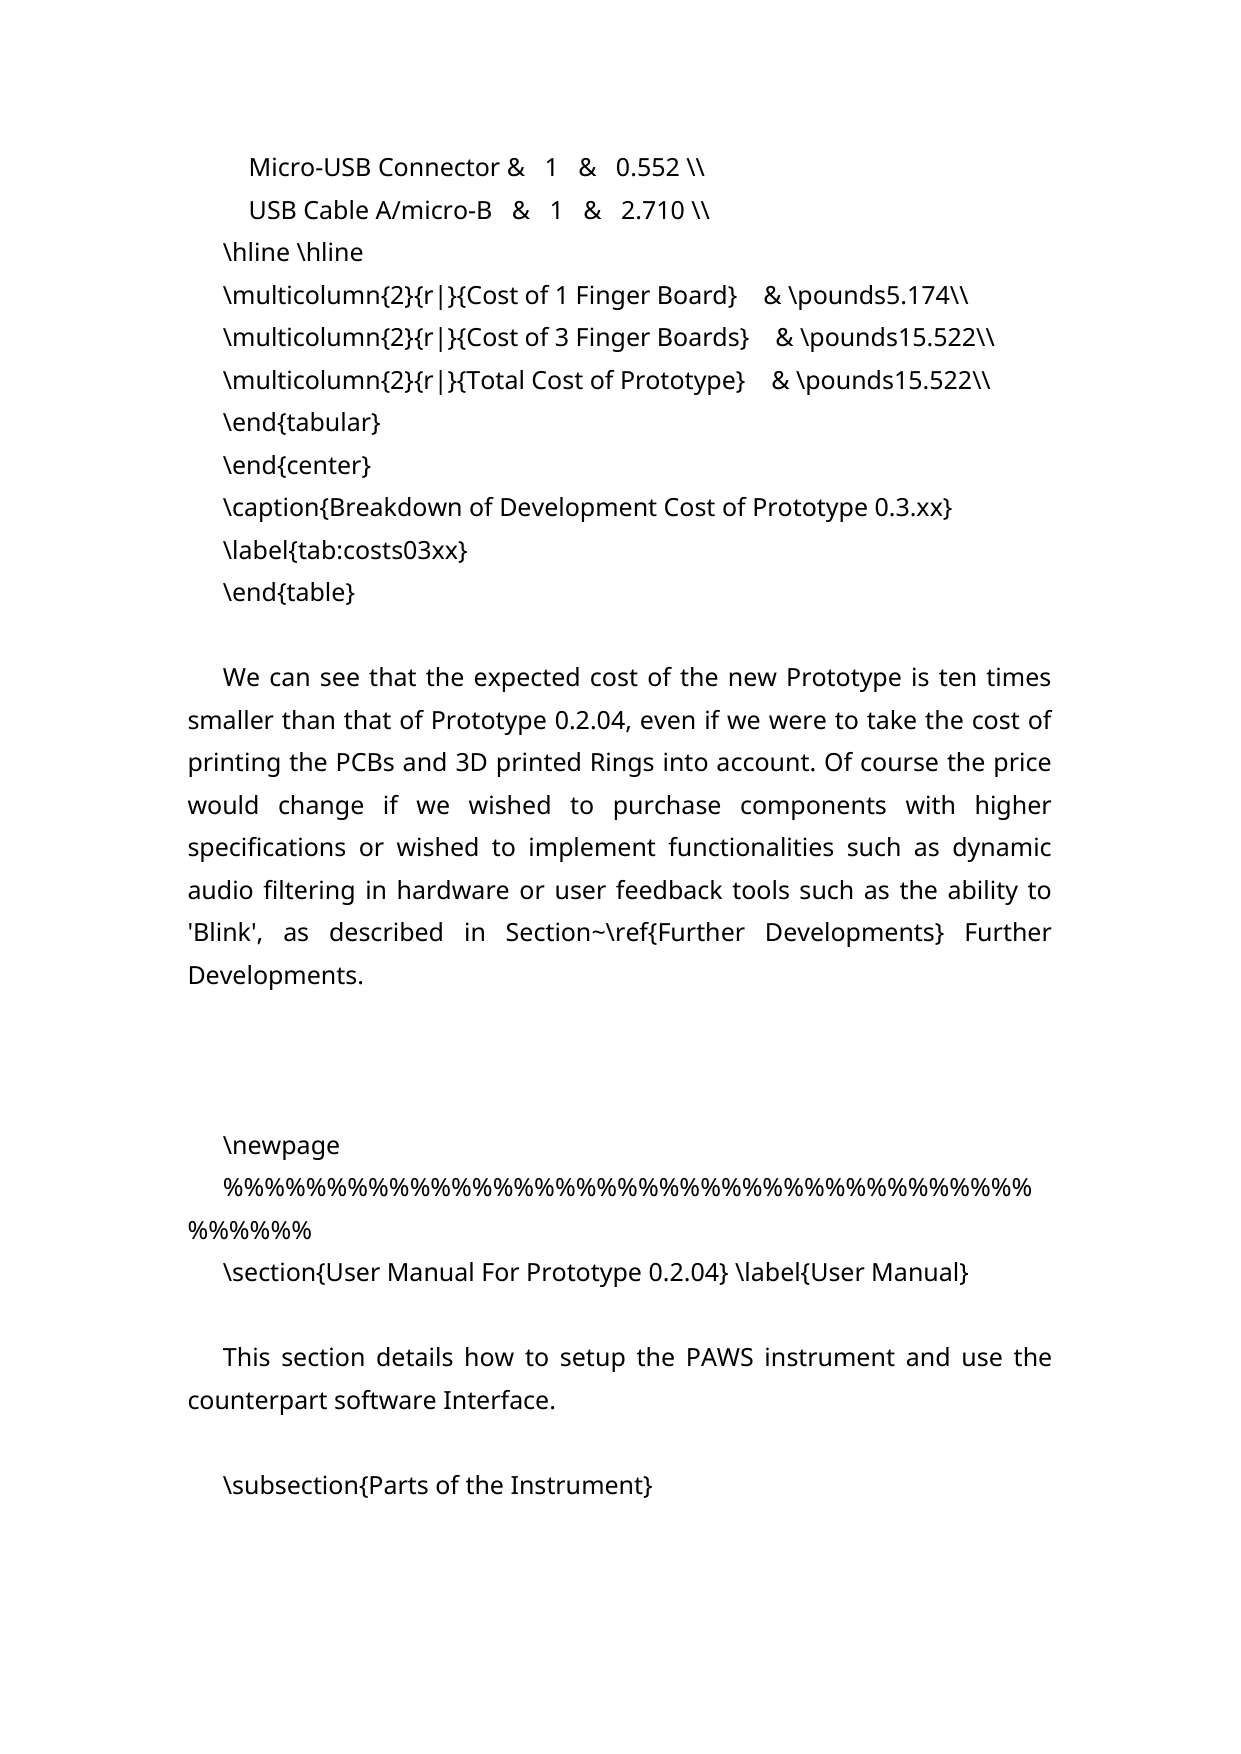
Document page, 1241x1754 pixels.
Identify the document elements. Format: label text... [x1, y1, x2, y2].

text %%%%%%%%%%%%%%%%%%%%%%%%%%%%%%%%%%%%%%%%%%%%% [187, 1170, 1053, 1247]
text USB Cable A/micro-B & 1 & 2.710 \\ [187, 192, 1053, 227]
text \hline \hline [187, 235, 1053, 269]
text \multicolumn{2}{r|}{Total Cost of Prototype} & \pounds15.522\\ [187, 362, 1053, 397]
text \multicolumn{2}{r|}{Cost of 1 Finger Board} & \pounds5.174\\ [187, 277, 1053, 312]
text \caption{Breakdown of Development Cost of Prototype 0.3.xx} [187, 490, 1053, 524]
text \label{tab:costs03xx} [187, 532, 1053, 567]
text \section{User Manual For Prototype 0.2.04} \label{User Manual} [187, 1255, 1053, 1289]
text \multicolumn{2}{r|}{Cost of 3 Finger Boards} & \pounds15.522\\ [187, 320, 1053, 354]
text \end{tabular} [187, 405, 1053, 439]
text Micro-USB Connector & 1 & 0.552 \\ [187, 150, 1053, 184]
text \end{center} [187, 447, 1053, 482]
text \newpage [187, 1127, 1053, 1162]
text We can see that the expected cost of the new Prototype is ten times smaller than that of Prototype 0.2.04, even if we were to take the cost of printing the PCBs and 3D printed Rings into account. Of course the price would change if we wished to purchase components with higher specifications or wished to implement functionalities such as dynamic audio filtering in hardware or user feedback tools such as the ability to 'Blink', as described in Section~\ref{Further Developments} Further Developments. [187, 660, 1053, 992]
text \end{table} [187, 575, 1053, 609]
text This section details how to setup the PAWS instrument and use the counterpart software Interface. [187, 1340, 1053, 1417]
text \subsection{Parts of the Instrument} [187, 1467, 1053, 1502]
